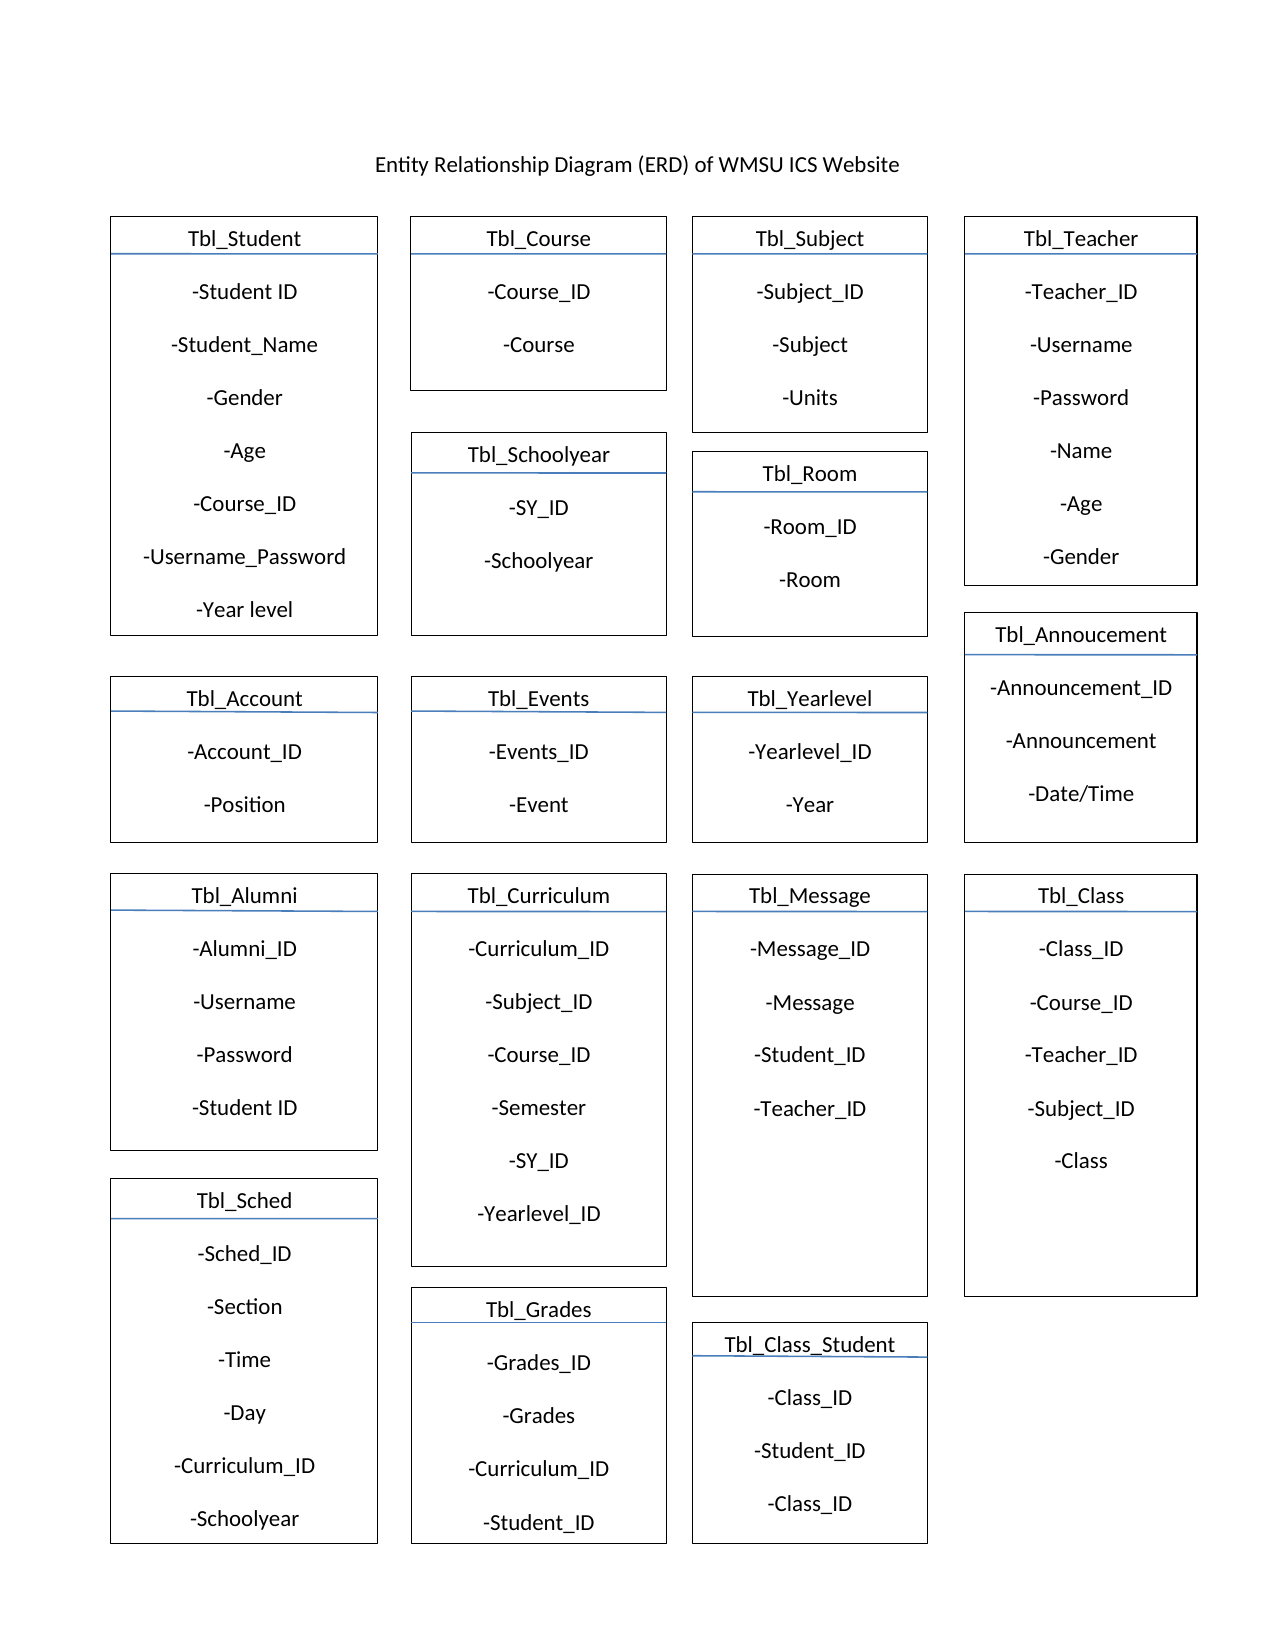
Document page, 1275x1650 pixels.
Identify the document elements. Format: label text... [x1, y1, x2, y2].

text Entity Relationship Diagram (ERD) of WMSU ICS Website [150, 150, 1125, 178]
